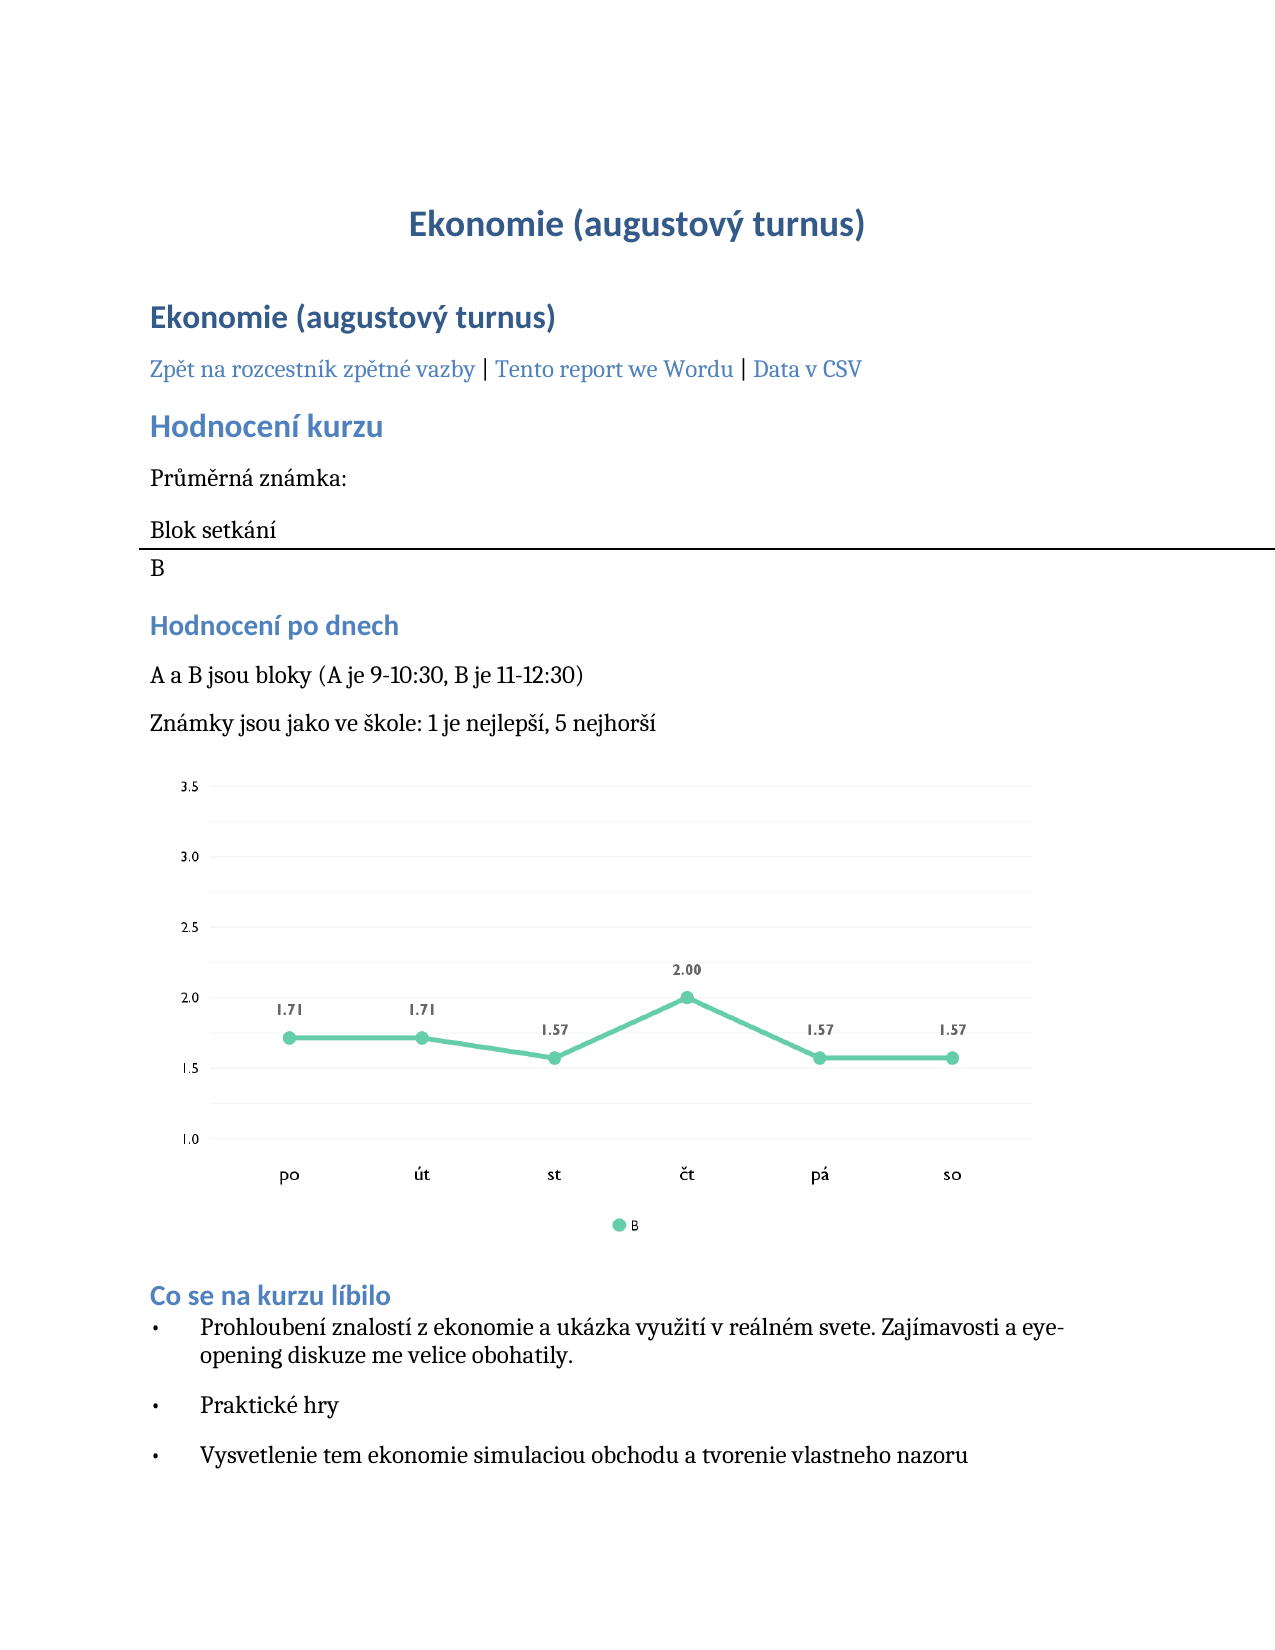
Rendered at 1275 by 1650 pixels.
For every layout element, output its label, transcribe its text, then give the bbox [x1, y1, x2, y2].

title Ekonomie (augustový turnus) [150, 200, 1125, 246]
text Průměrná známka: [150, 464, 1125, 493]
list Vysvetlenie tem ekonomie simulaciou obchodu a tvorenie vlastneho nazoru [150, 1441, 1125, 1469]
text A a B jsou bloky (A je 9-10:30, B je 11-12:30) [150, 661, 1125, 690]
list Praktické hry [150, 1391, 1125, 1420]
text Zpět na rozcestník zpětné vazby | Tento report we Wordu | Data v CSV [150, 355, 1125, 384]
subtitle Hodnocení kurzu [150, 405, 1125, 446]
list Prohloubení znalostí z ekonomie a ukázka využití v reálném svete. Zajímavosti a eye-opening diskuze me velice obohatily. [150, 1313, 1125, 1370]
subtitle Co se na kurzu líbilo [150, 1277, 1125, 1313]
subtitle Ekonomie (augustový turnus) [150, 296, 1125, 337]
subtitle Hodnocení po dnech [150, 607, 1125, 642]
table_header Blok setkání [139, 512, 1275, 548]
table_cell B [139, 550, 1275, 586]
picture [168, 756, 1044, 1257]
text Známky jsou jako ve škole: 1 je nejlepší, 5 nejhorší [150, 709, 1125, 737]
